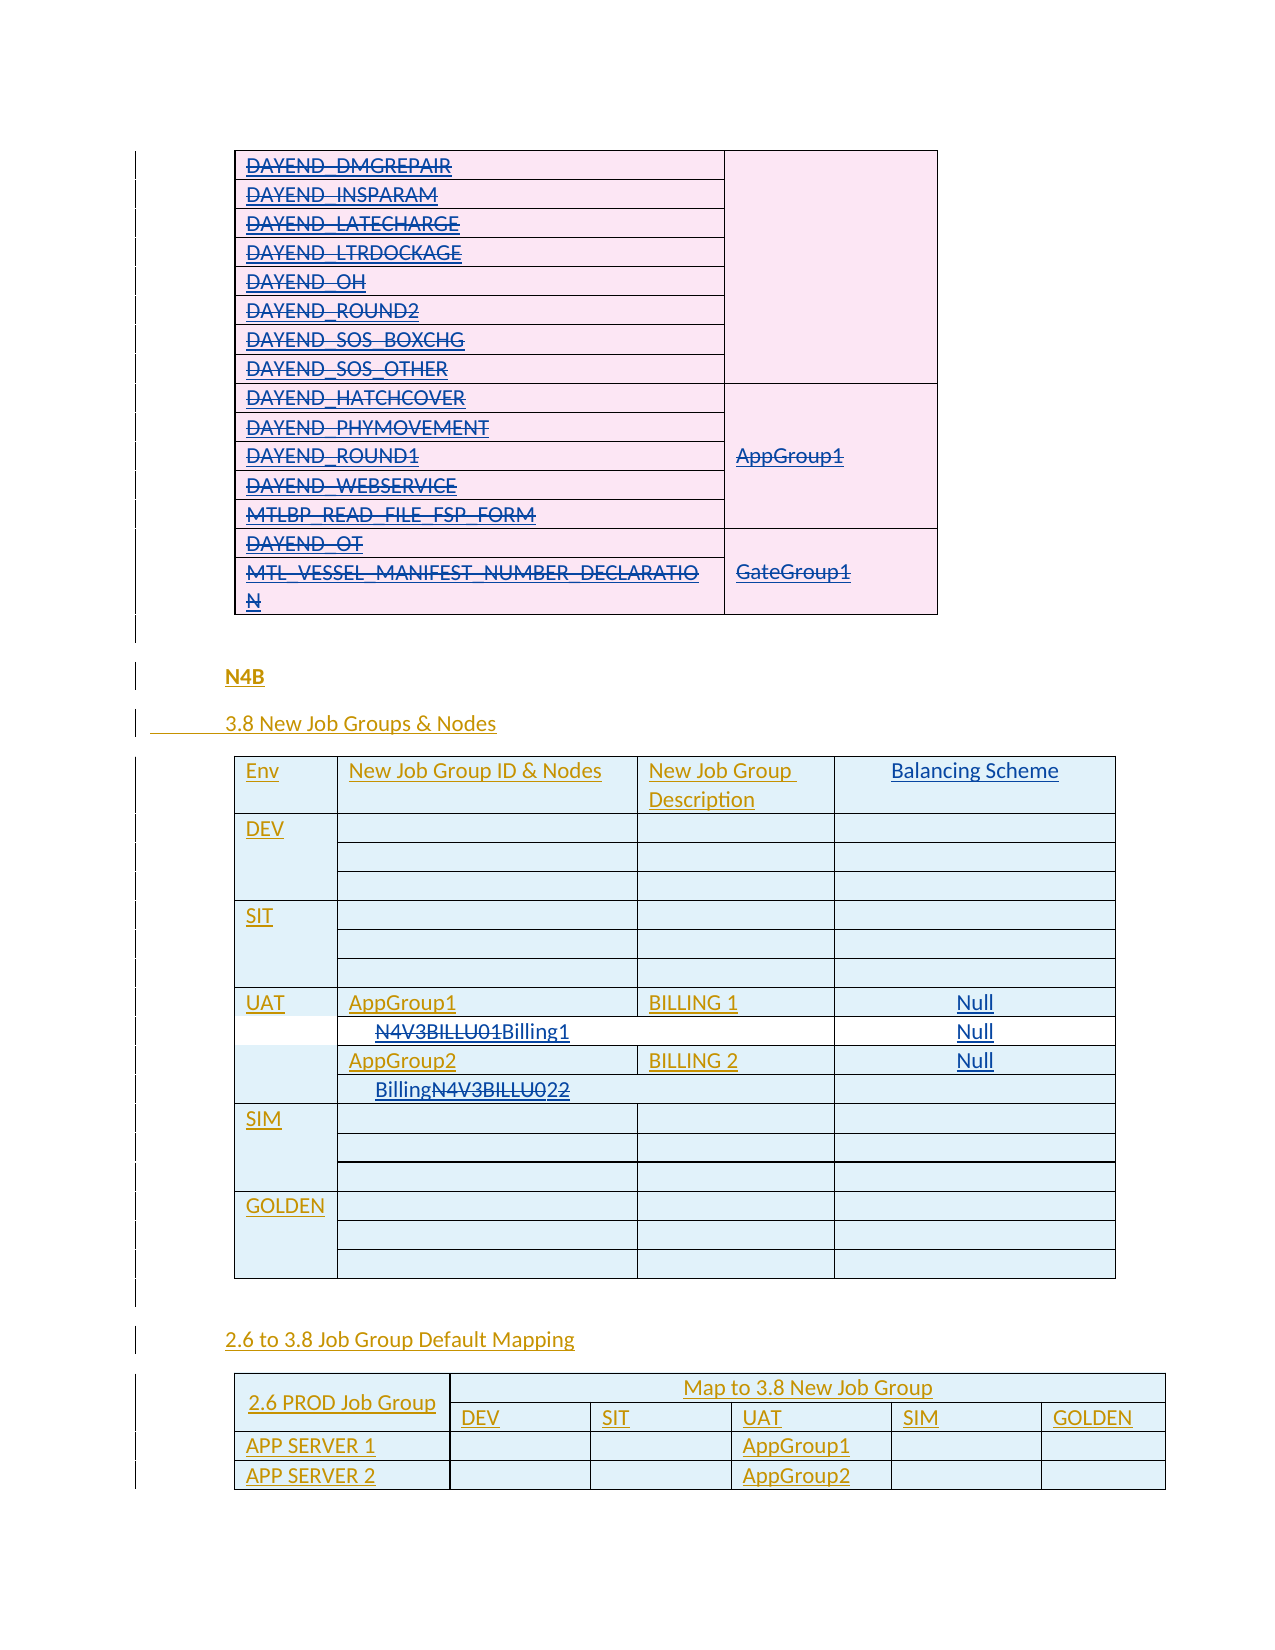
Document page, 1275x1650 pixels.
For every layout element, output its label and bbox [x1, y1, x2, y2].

table_cell [835, 1017, 1115, 1045]
table_cell [338, 1017, 834, 1045]
